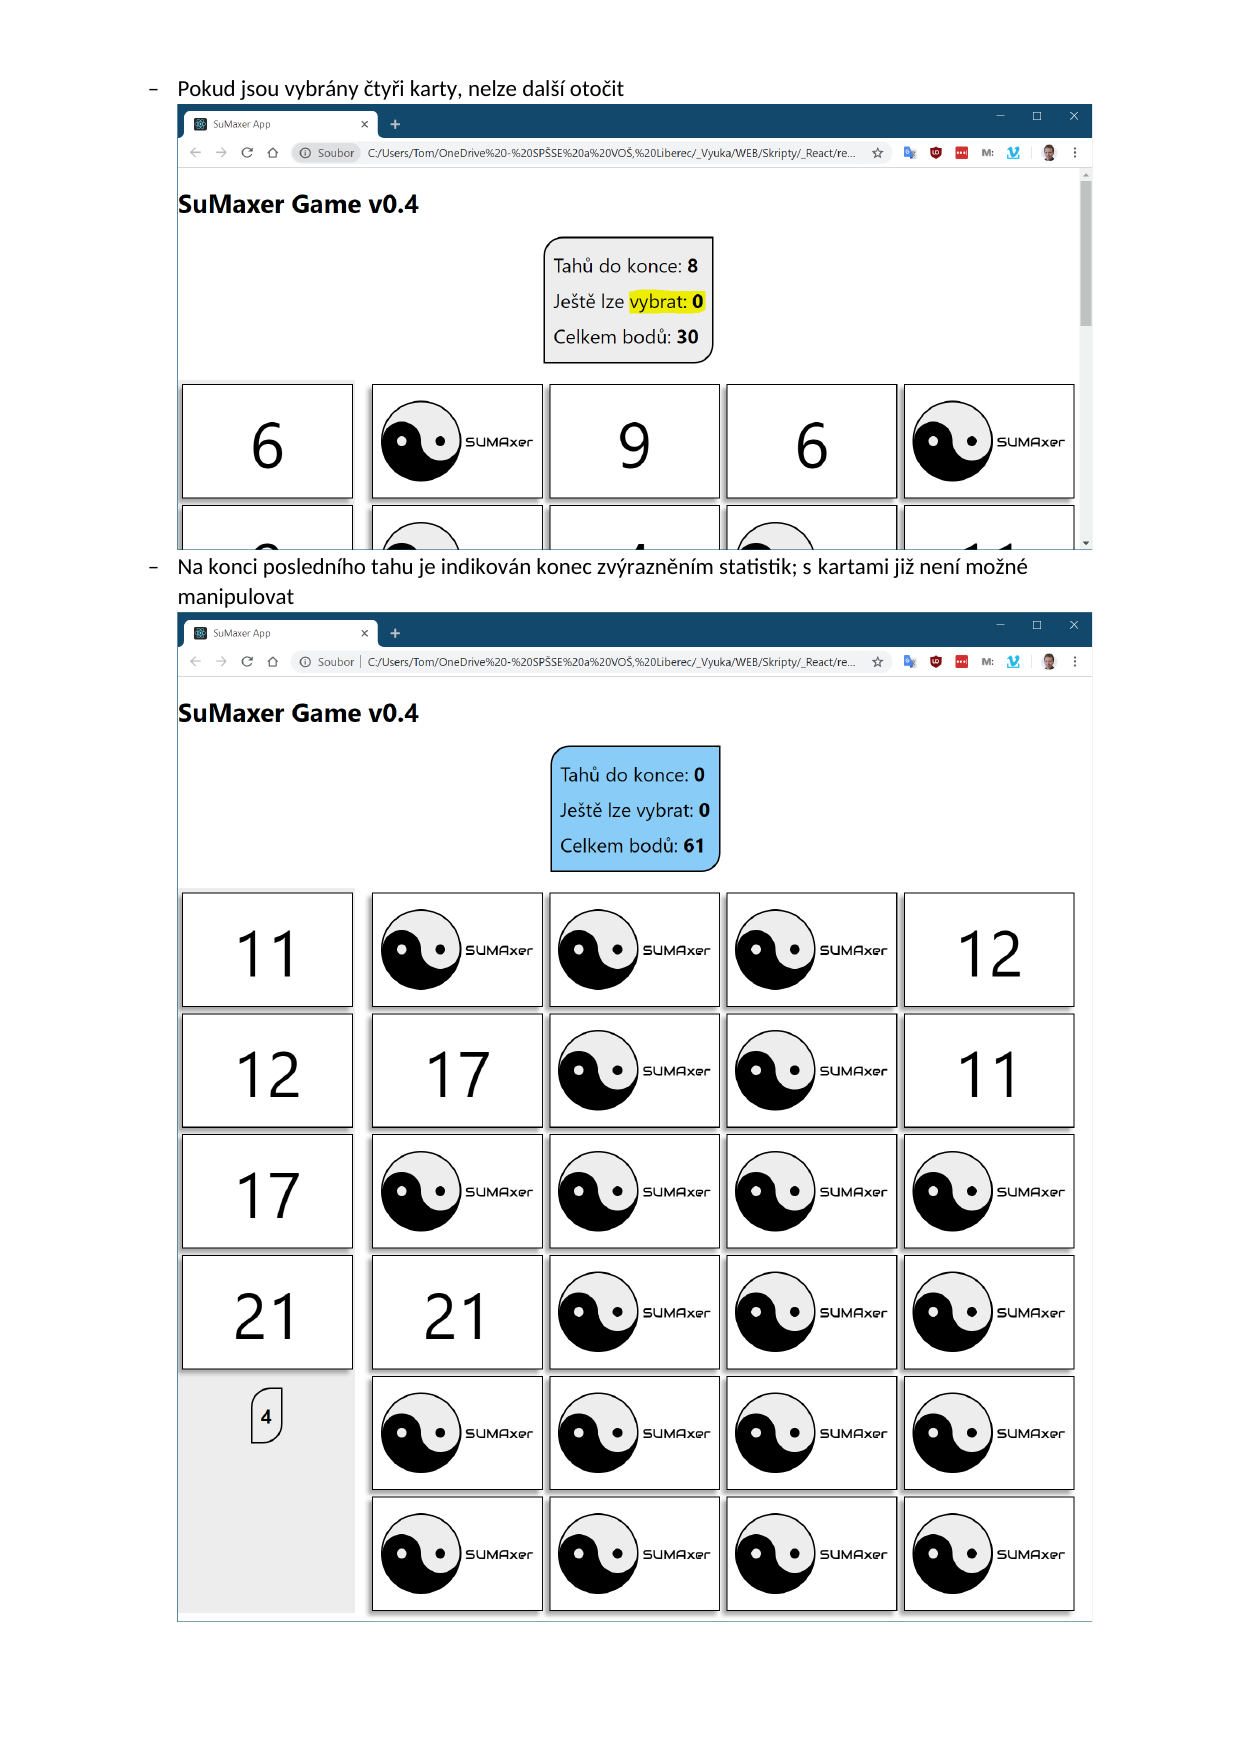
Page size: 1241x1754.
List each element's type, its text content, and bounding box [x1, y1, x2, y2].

picture [177, 612, 1093, 1622]
picture [177, 104, 1093, 550]
